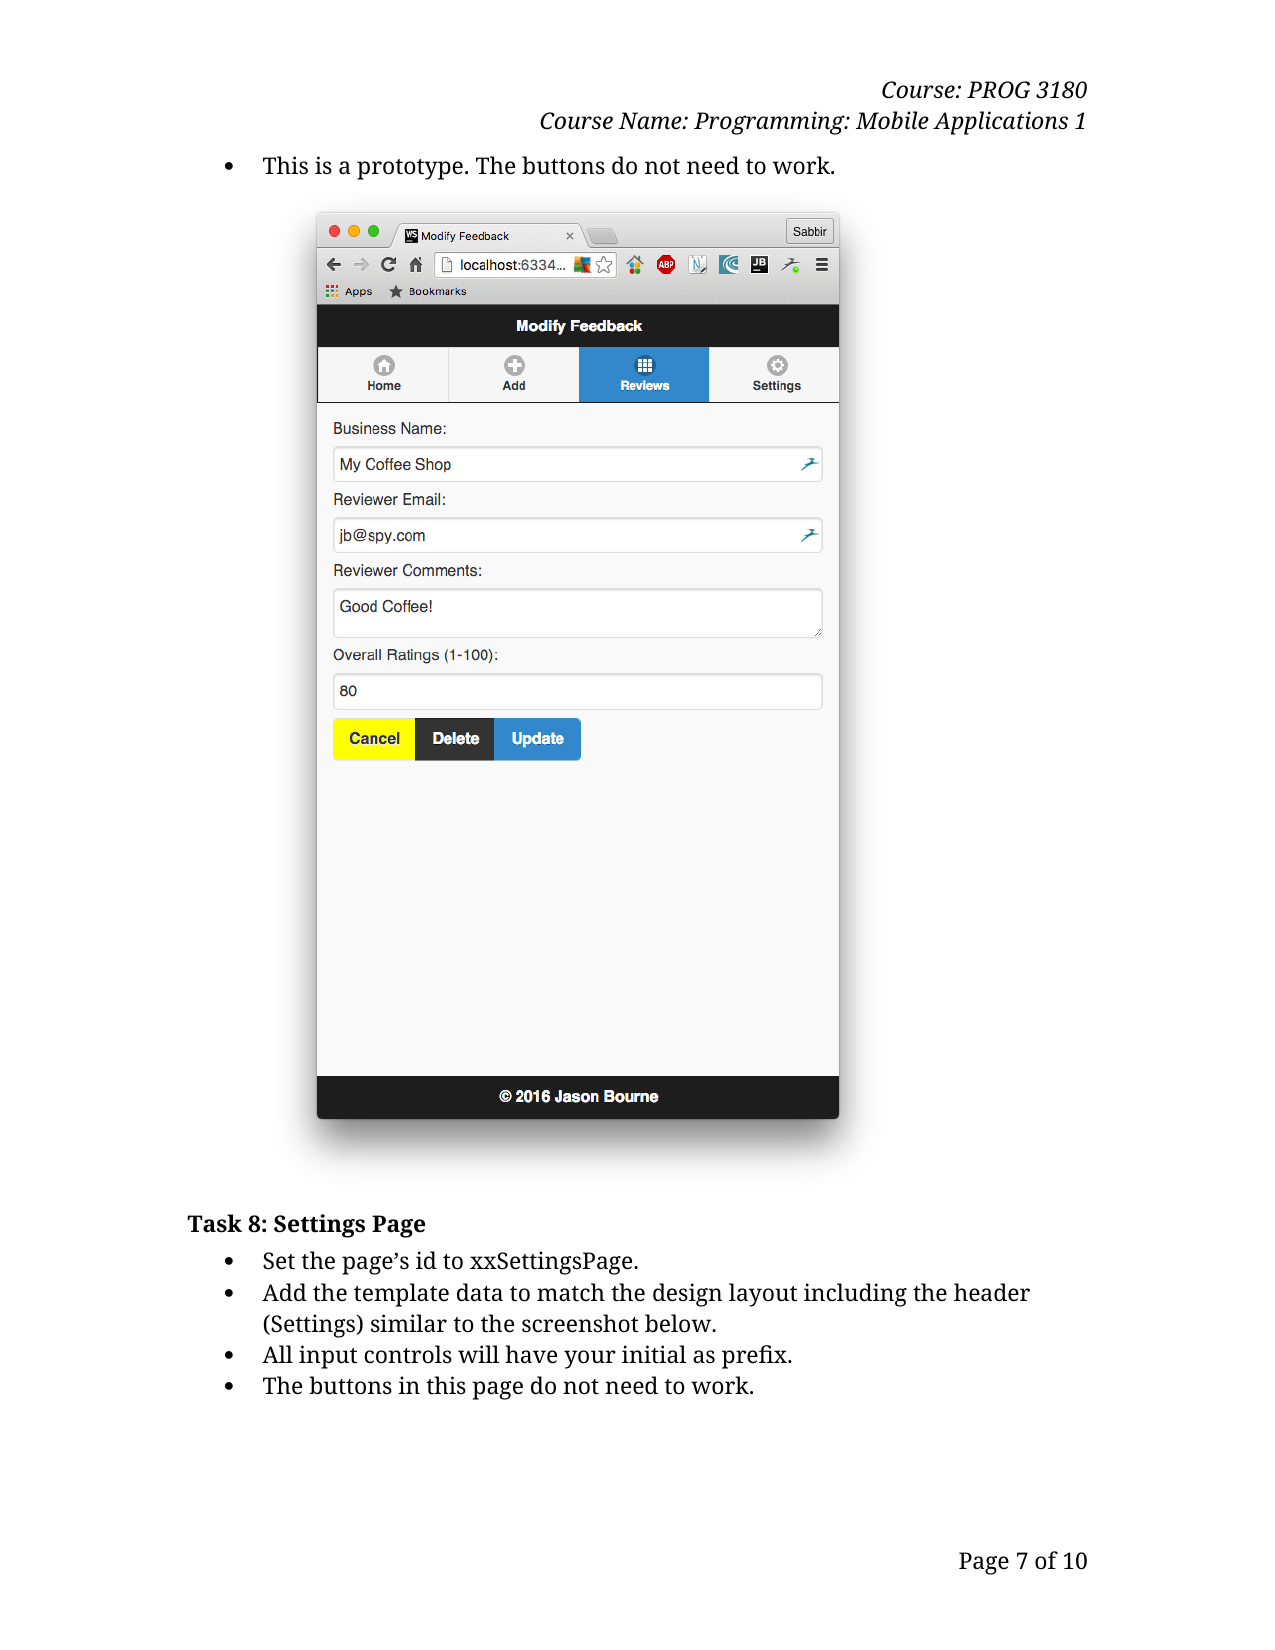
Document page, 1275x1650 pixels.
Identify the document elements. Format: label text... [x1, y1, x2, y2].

list This is a prototype. The buttons do not need to work. [225, 150, 1087, 181]
list All input controls will have your initial as prefix. [225, 1339, 1087, 1370]
list Set the page’s id to xxSettingsPage. [225, 1245, 1087, 1277]
subtitle Task 8: Settings Page [187, 1208, 1087, 1239]
picture [262, 181, 893, 1196]
list Add the template data to match the design layout including the header (Settings) similar to the screenshot below. [225, 1277, 1087, 1339]
list The buttons in this page do not need to work. [225, 1370, 1087, 1402]
